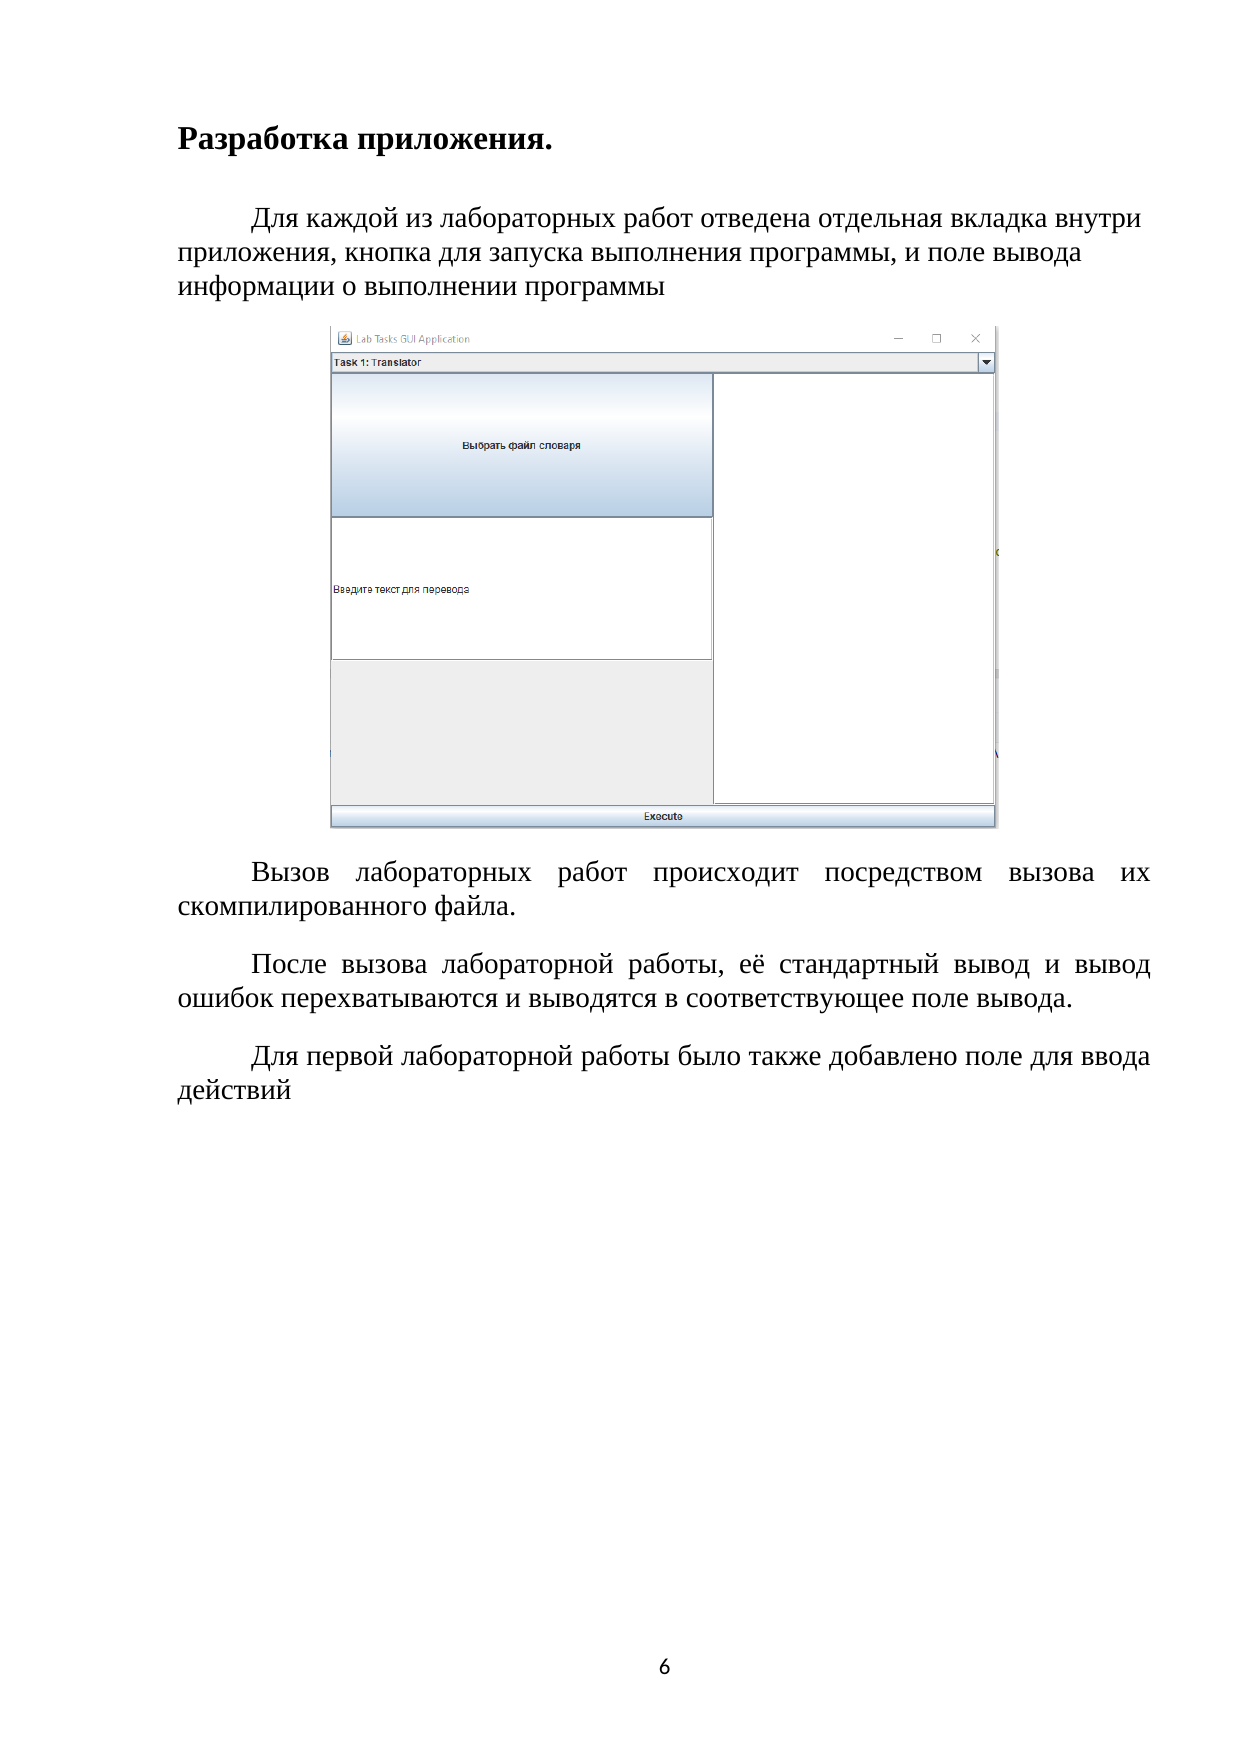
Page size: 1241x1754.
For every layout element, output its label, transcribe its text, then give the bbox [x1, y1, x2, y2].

text После вызова лабораторной работы, её стандартный вывод и вывод ошибок перехватываются и выводятся в соответствующее поле вывода. [177, 946, 1152, 1013]
picture [330, 326, 999, 829]
text Для каждой из лабораторных работ отведена отдельная вкладка внутри приложения, кнопка для запуска выполнения программы, и поле вывода информации о выполнении программы [177, 201, 1152, 301]
text Разработка приложения. [177, 118, 1152, 156]
text Вызов лабораторных работ происходит посредством вызова их скомпилированного файла. [177, 854, 1152, 921]
text Для первой лабораторной работы было также добавлено поле для ввода действий [177, 1038, 1152, 1105]
